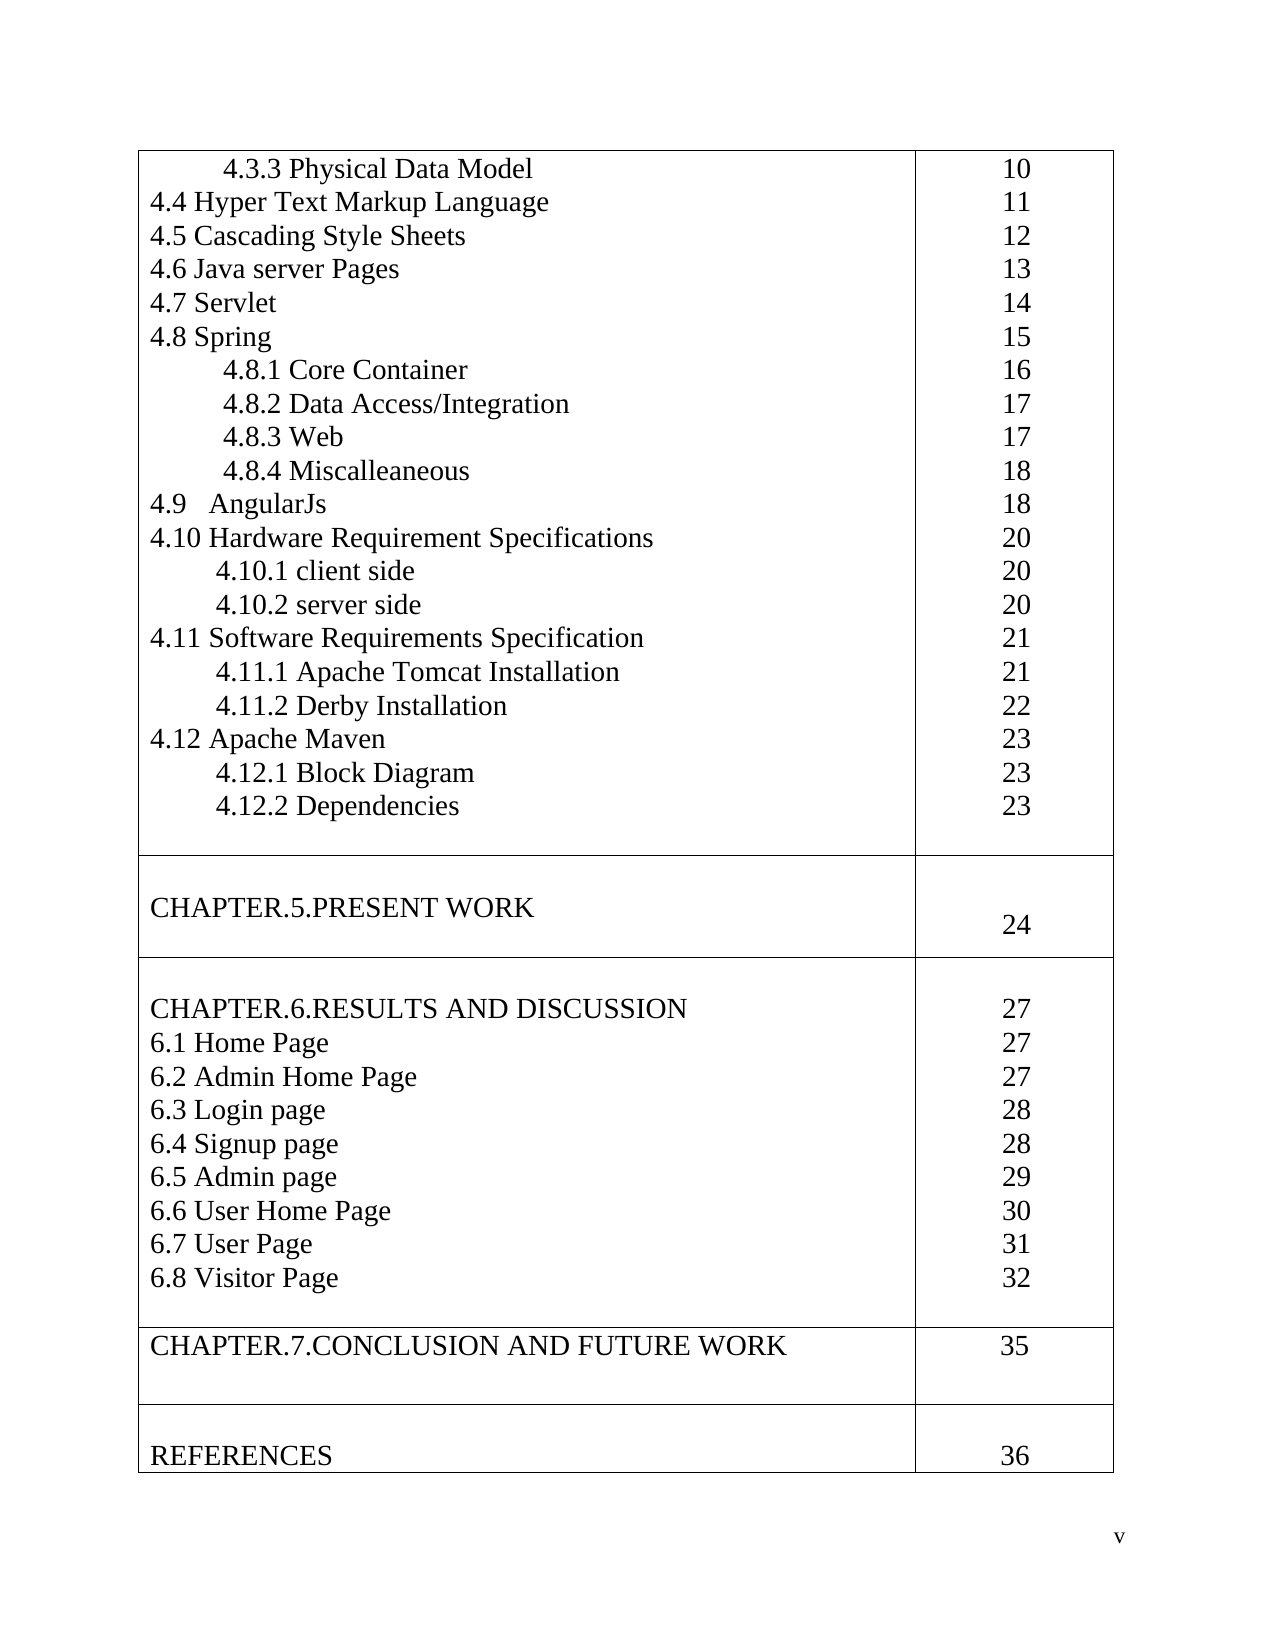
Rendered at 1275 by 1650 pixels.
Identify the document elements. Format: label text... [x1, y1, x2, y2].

table_cell 27 27 27 28 28 29 30 31 32 [916, 958, 1113, 1327]
table_cell CHAPTER.5.PRESENT WORK [139, 856, 915, 957]
table_cell REFERENCES [139, 1405, 915, 1472]
table_cell CHAPTER.7.CONCLUSION AND FUTURE WORK [139, 1328, 915, 1404]
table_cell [139, 151, 915, 855]
table_cell CHAPTER.6.RESULTS AND DISCUSSION 6.1 Home Page 6.2 Admin Home Page 6.3 Login page 6.4 Signup page 6.5 Admin page 6.6 User Home Page 6.7 User Page 6.8 Visitor Page [139, 958, 915, 1327]
table_cell 24 [916, 856, 1113, 957]
table_cell 36 [916, 1405, 1113, 1472]
table_cell 35 [916, 1328, 1113, 1404]
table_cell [916, 151, 1113, 855]
